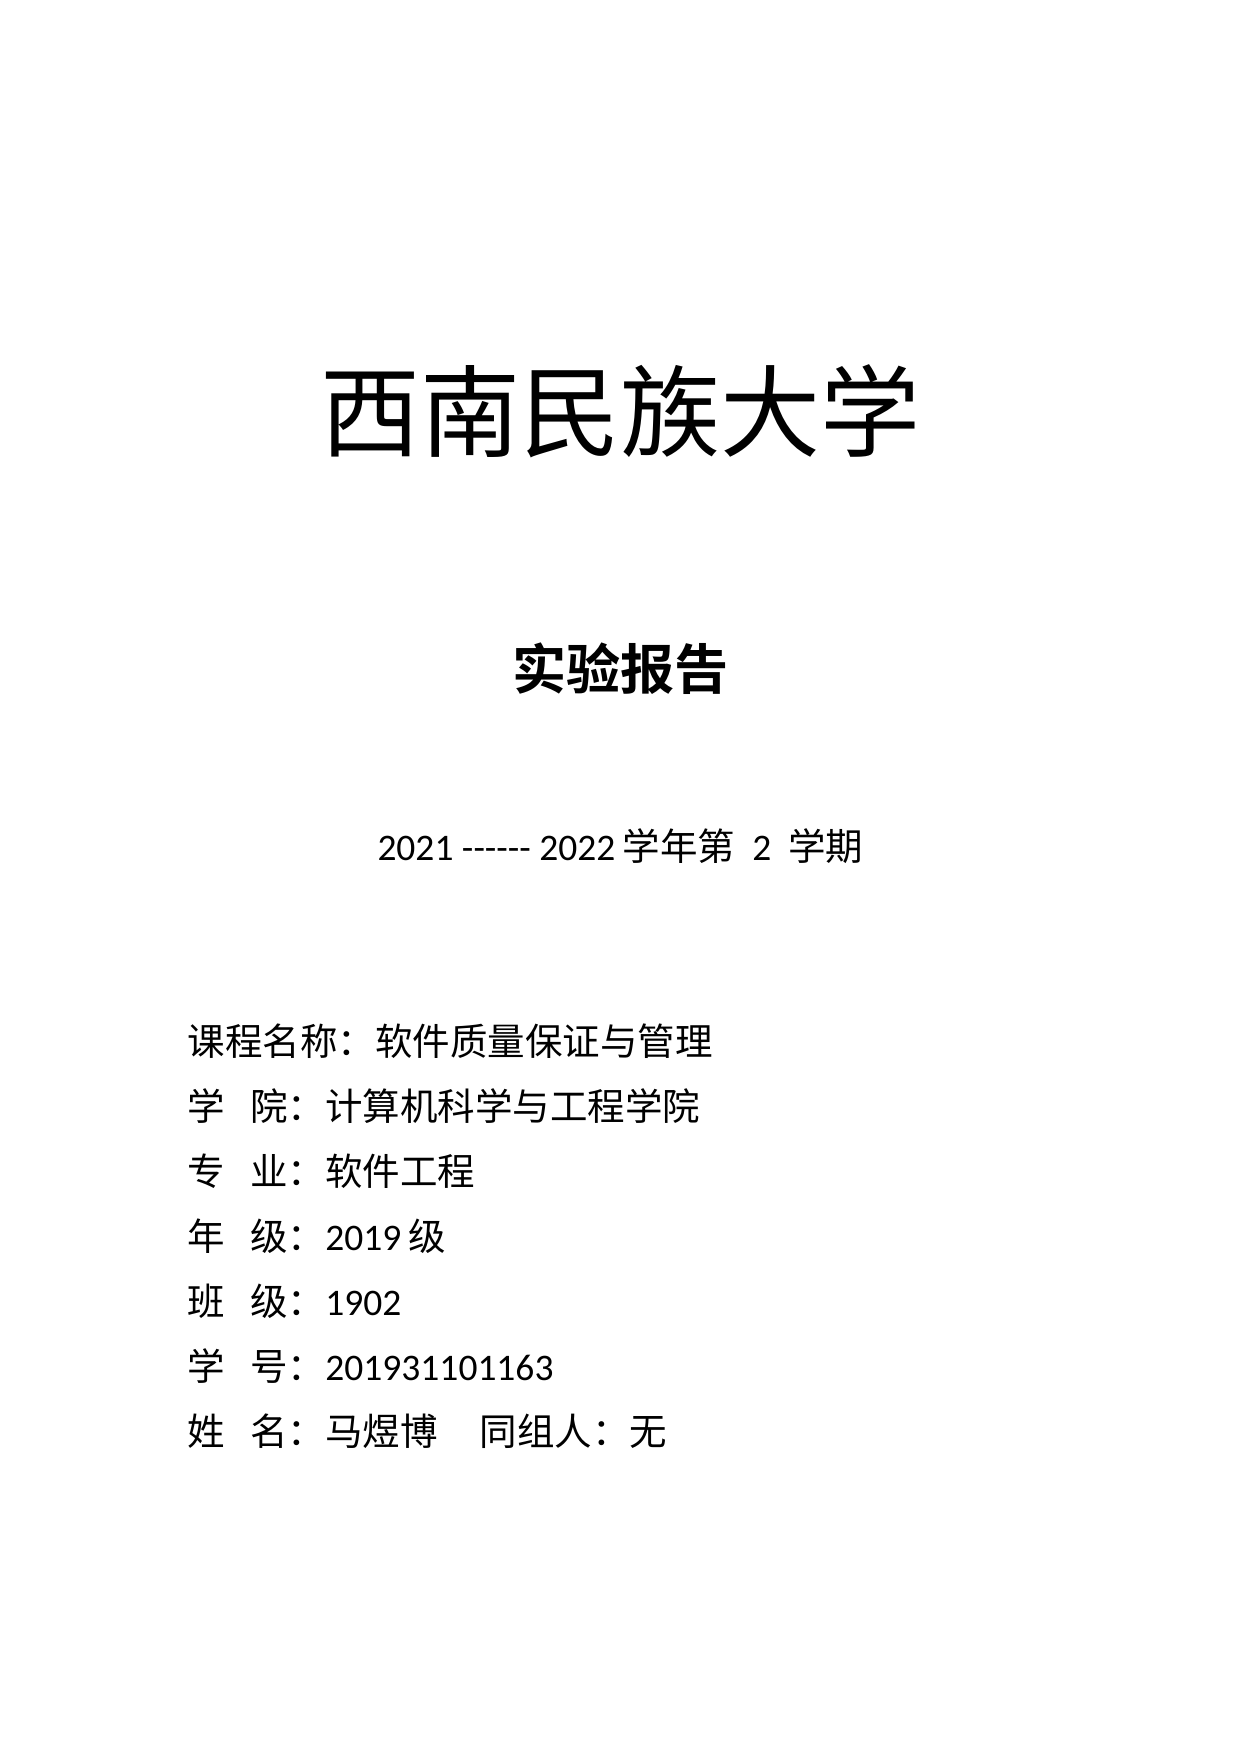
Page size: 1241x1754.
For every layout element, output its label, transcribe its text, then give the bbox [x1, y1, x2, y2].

text 2021 ------ 2022学年第 2 学期 [187, 812, 1053, 877]
text 姓 名：马煜博 同组人：无 [187, 1397, 1053, 1462]
text 课程名称：软件质量保证与管理 [187, 1007, 1053, 1072]
text 学 院：计算机科学与工程学院 [187, 1072, 1053, 1137]
text 班 级：1902 [187, 1267, 1053, 1332]
text 西南民族大学 [187, 324, 1053, 487]
text 年 级：2019级 [187, 1202, 1053, 1267]
text 学 号：201931101163 [187, 1332, 1053, 1397]
text 实验报告 [187, 617, 1053, 714]
text 专 业：软件工程 [187, 1137, 1053, 1202]
